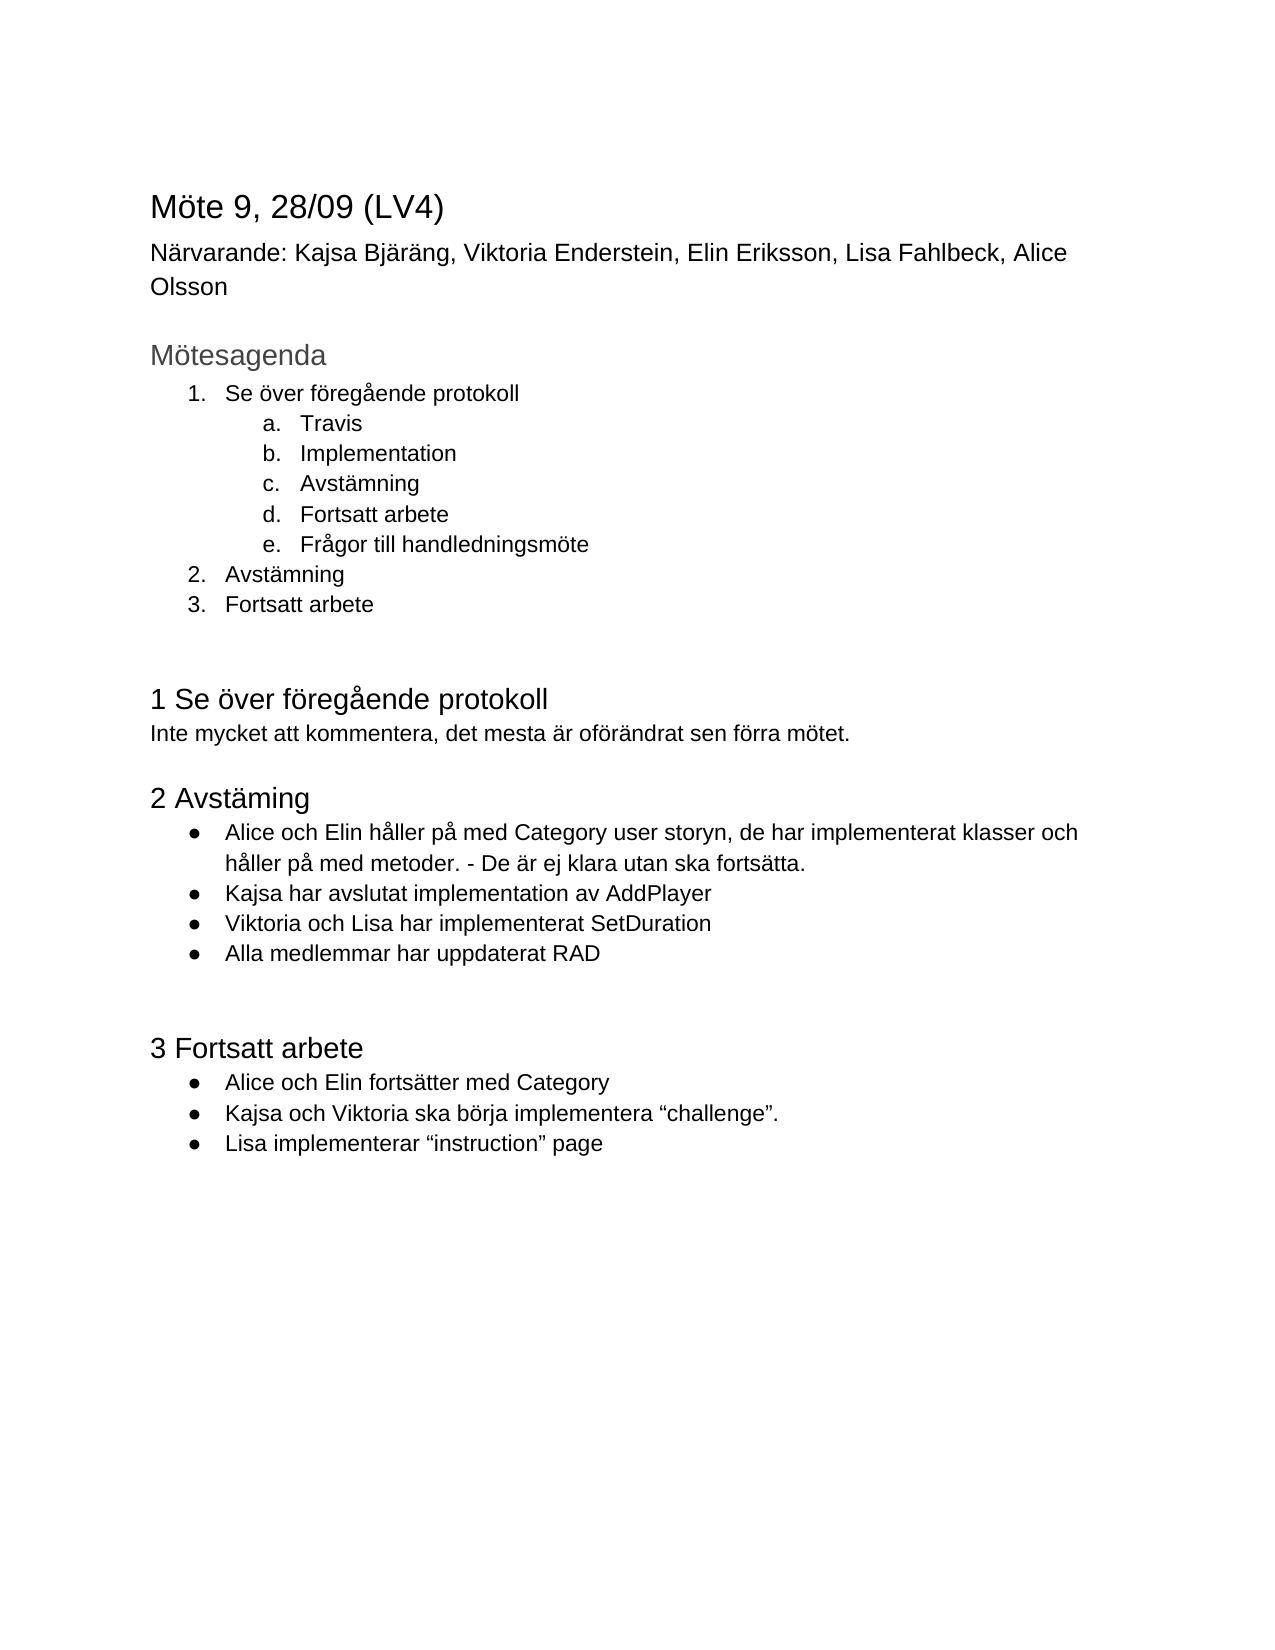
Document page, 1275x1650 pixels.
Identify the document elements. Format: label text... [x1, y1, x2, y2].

list Fortsatt arbete [187, 591, 1125, 617]
list Se över föregående protokoll [187, 380, 1125, 406]
list Frågor till handledningsmöte [262, 531, 1125, 557]
text 1 Se över föregående protokoll [150, 682, 1125, 715]
list Kajsa har avslutat implementation av AddPlayer [187, 880, 1125, 906]
text 2 Avstäming [150, 781, 1125, 814]
list Alla medlemmar har uppdaterat RAD [187, 940, 1125, 966]
list Avstämning [262, 470, 1125, 497]
text 3 Fortsatt arbete [150, 1031, 1125, 1064]
list Alice och Elin fortsätter med Category [187, 1069, 1125, 1096]
list Avstämning [187, 561, 1125, 587]
subtitle Möte 9, 28/09 (LV4) [150, 187, 1125, 226]
text Inte mycket att kommentera, det mesta är oförändrat sen förra mötet. [150, 720, 1125, 747]
text Närvarande: Kajsa Bjäräng, Viktoria Enderstein, Elin Eriksson, Lisa Fahlbeck, Alice Olsson [150, 238, 1125, 300]
list Implementation [262, 440, 1125, 466]
list Fortsatt arbete [262, 501, 1125, 527]
list Lisa implementerar “instruction” page [187, 1130, 1125, 1156]
list Alice och Elin håller på med Category user storyn, de har implementerat klasser och håller på med metoder. - De är ej klara utan ska fortsätta. [187, 819, 1125, 876]
list Kajsa och Viktoria ska börja implementera “challenge”. [187, 1099, 1125, 1126]
list Travis [262, 410, 1125, 436]
subtitle Mötesagenda [150, 338, 1125, 371]
list Viktoria och Lisa har implementerat SetDuration [187, 910, 1125, 936]
